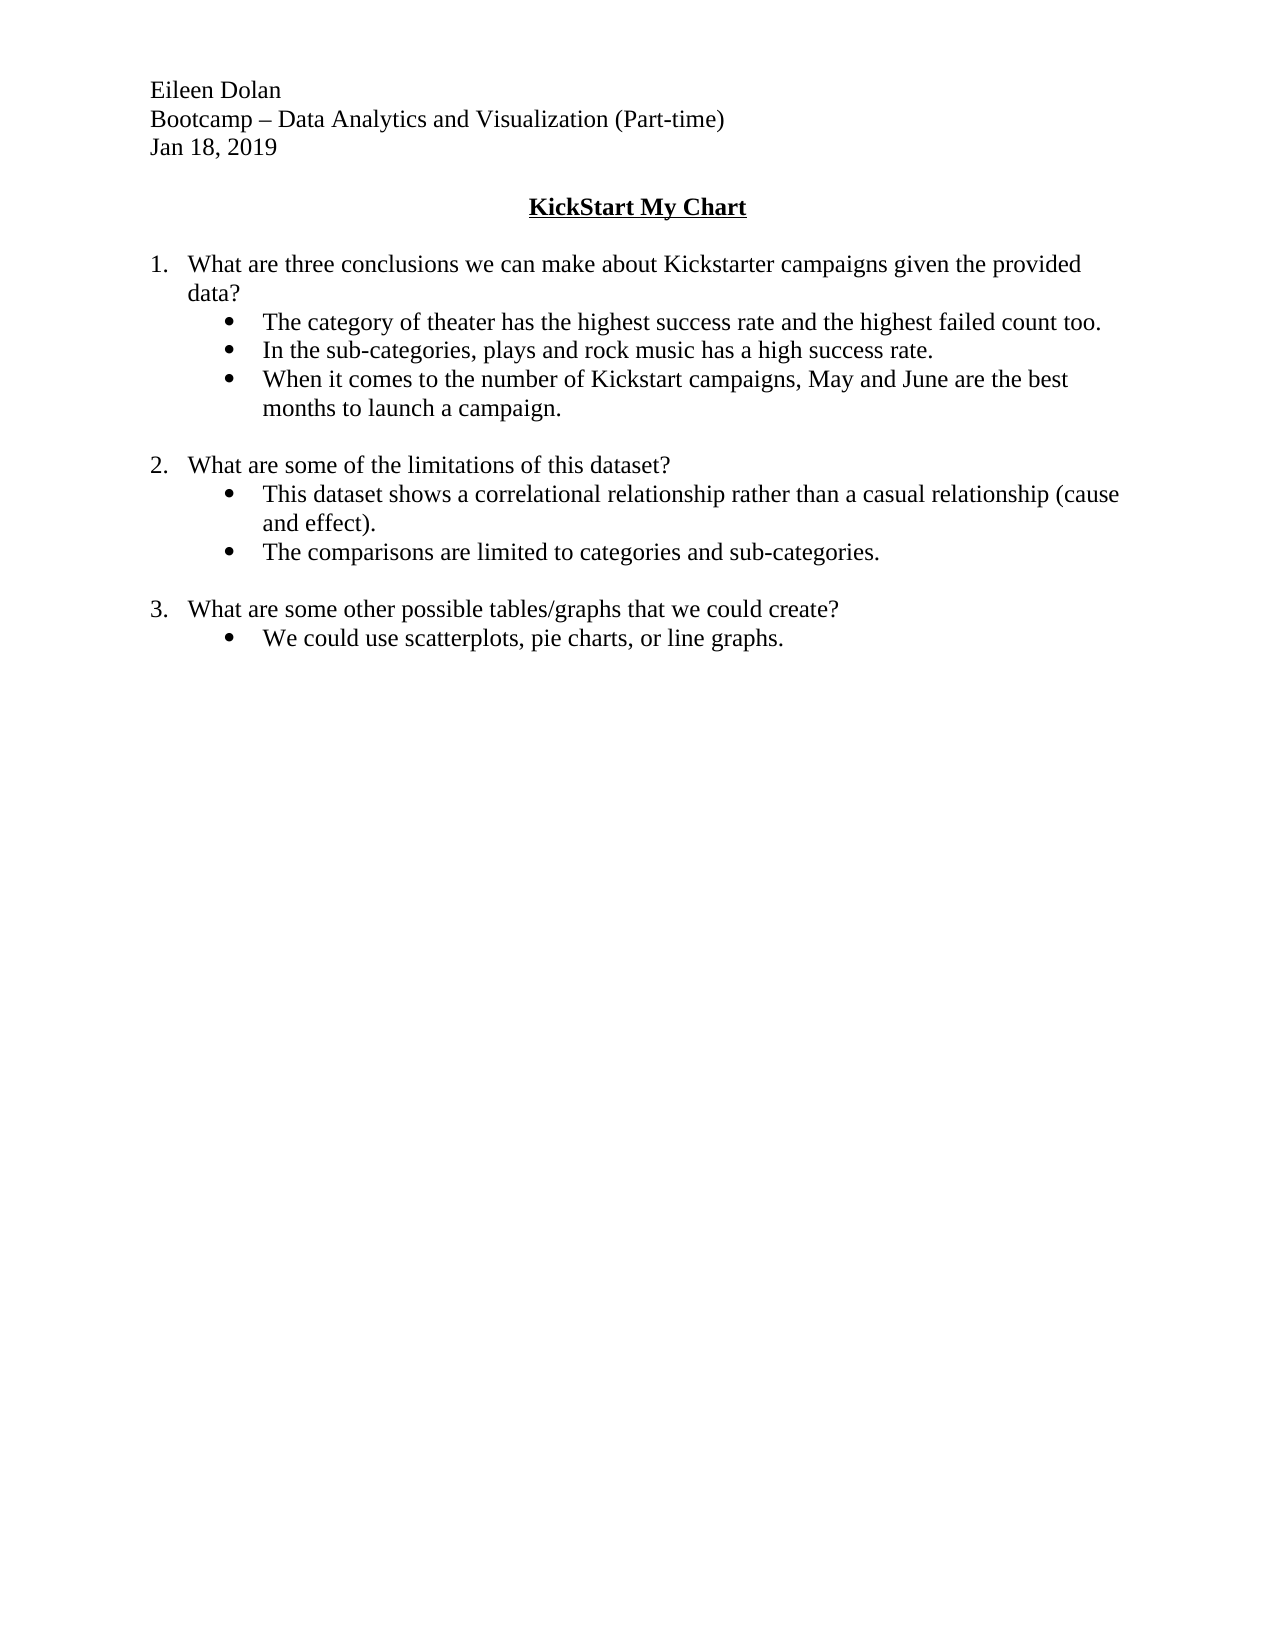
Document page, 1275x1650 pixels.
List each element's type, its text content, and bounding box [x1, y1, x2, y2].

list This dataset shows a correlational relationship rather than a casual relationship (cause and effect). [225, 479, 1125, 537]
list What are some other possible tables/graphs that we could create? [150, 594, 1125, 623]
list In the sub-categories, plays and rock music has a high success rate. [225, 336, 1125, 364]
list The comparisons are limited to categories and sub-categories. [225, 537, 1125, 566]
list The category of theater has the highest success rate and the highest failed count too. [225, 307, 1125, 336]
list We could use scatterplots, pie charts, or line graphs. [225, 623, 1125, 652]
list What are some of the limitations of this dataset? [150, 451, 1125, 479]
list When it comes to the number of Kickstart campaigns, May and June are the best months to launch a campaign. [225, 364, 1125, 422]
list What are three conclusions we can make about Kickstarter campaigns given the provided data? [150, 249, 1125, 307]
text KickStart My Chart [150, 192, 1125, 221]
